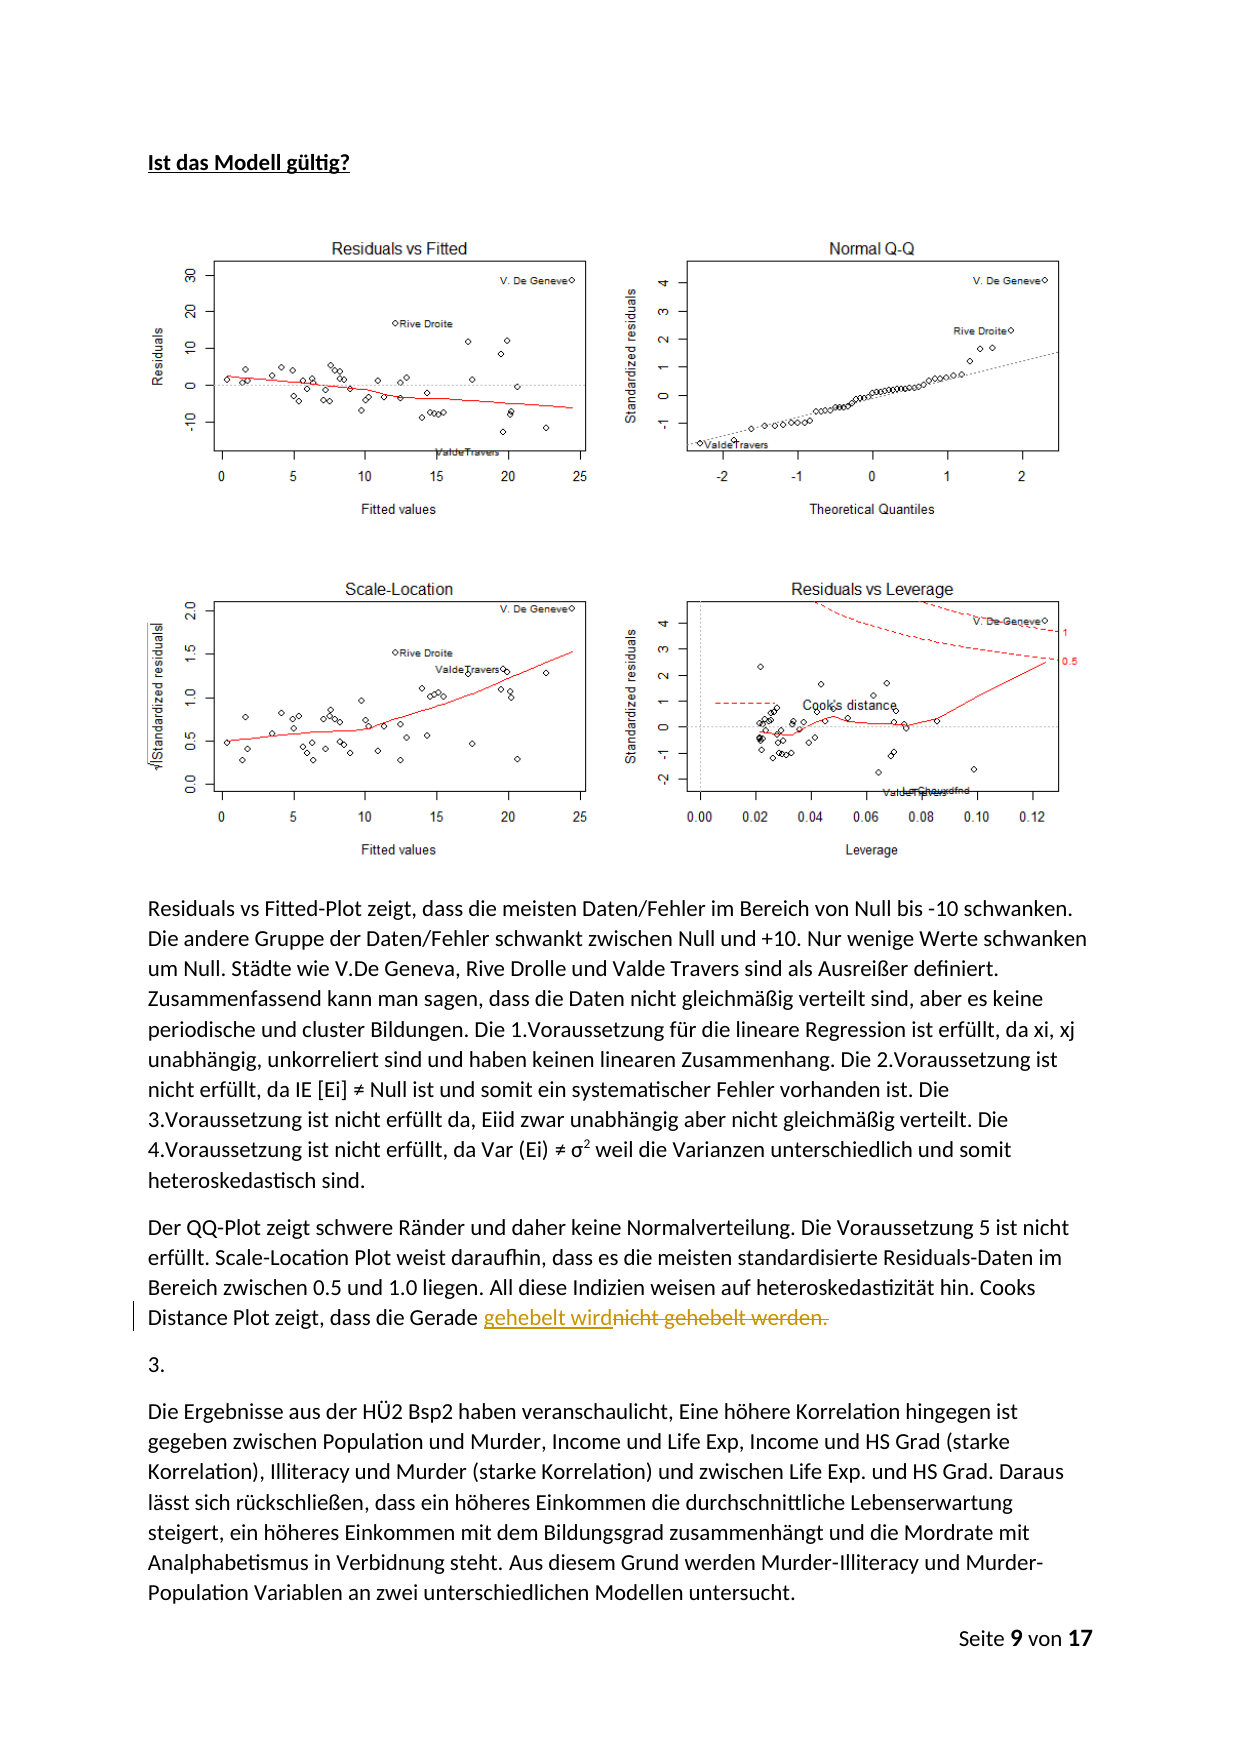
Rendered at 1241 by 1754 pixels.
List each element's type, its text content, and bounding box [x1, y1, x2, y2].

text Ist das Modell gültig? [148, 148, 1093, 176]
text Der QQ-Plot zeigt schwere Ränder und daher keine Normalverteilung. Die Voraussetzung 5 ist nicht erfüllt. Scale-Location Plot weist daraufhin, dass es die meisten standardisierte Residuals-Daten im Bereich zwischen 0.5 und 1.0 liegen. All diese Indizien weisen auf heteroskedastizität hin. Cooks Distance Plot zeigt, dass die Gerade [148, 1213, 1093, 1331]
picture [147, 194, 1093, 875]
text 3. [148, 1350, 1093, 1378]
text Die Ergebnisse aus der HÜ2 Bsp2 haben veranschaulicht, Eine höhere Korrelation hingegen ist gegeben zwischen Population und Murder, Income und Life Exp, Income und HS Grad (starke Korrelation), Illiteracy und Murder (starke Korrelation) und zwischen Life Exp. und HS Grad. Daraus lässt sich rückschließen, dass ein höheres Einkommen die durchschnittliche Lebenserwartung steigert, ein höheres Einkommen mit dem Bildungsgrad zusammenhängt und die Mordrate mit Analphabetismus in Verbidnung steht. Aus diesem Grund werden Murder-Illiteracy und Murder-Population Variablen an zwei unterschiedlichen Modellen untersucht. [148, 1397, 1093, 1606]
text Residuals vs Fitted-Plot zeigt, dass die meisten Daten/Fehler im Bereich von Null bis -10 schwanken. Die andere Gruppe der Daten/Fehler schwankt zwischen Null und +10. Nur wenige Werte schwanken um Null. Städte wie V.De Geneva, Rive Drolle und Valde Travers sind als Ausreißer definiert. Zusammenfassend kann man sagen, dass die Daten nicht gleichmäßig verteilt sind, aber es keine periodische und cluster Bildungen. Die 1.Voraussetzung für die lineare Regression ist erfüllt, da xi, xj unabhängig, unkorreliert sind und haben keinen linearen Zusammenhang. Die 2.Voraussetzung ist nicht erfüllt, da IE [Ei] ≠ Null ist und somit ein systematischer Fehler vorhanden ist. Die 3.Voraussetzung ist nicht erfüllt da, Eiid zwar unabhängig aber nicht gleichmäßig verteilt. Die 4.Voraussetzung ist nicht erfüllt, da Var (Ei) ≠ σ2 weil die Varianzen unterschiedlich und somit heteroskedastisch sind. [148, 894, 1093, 1194]
